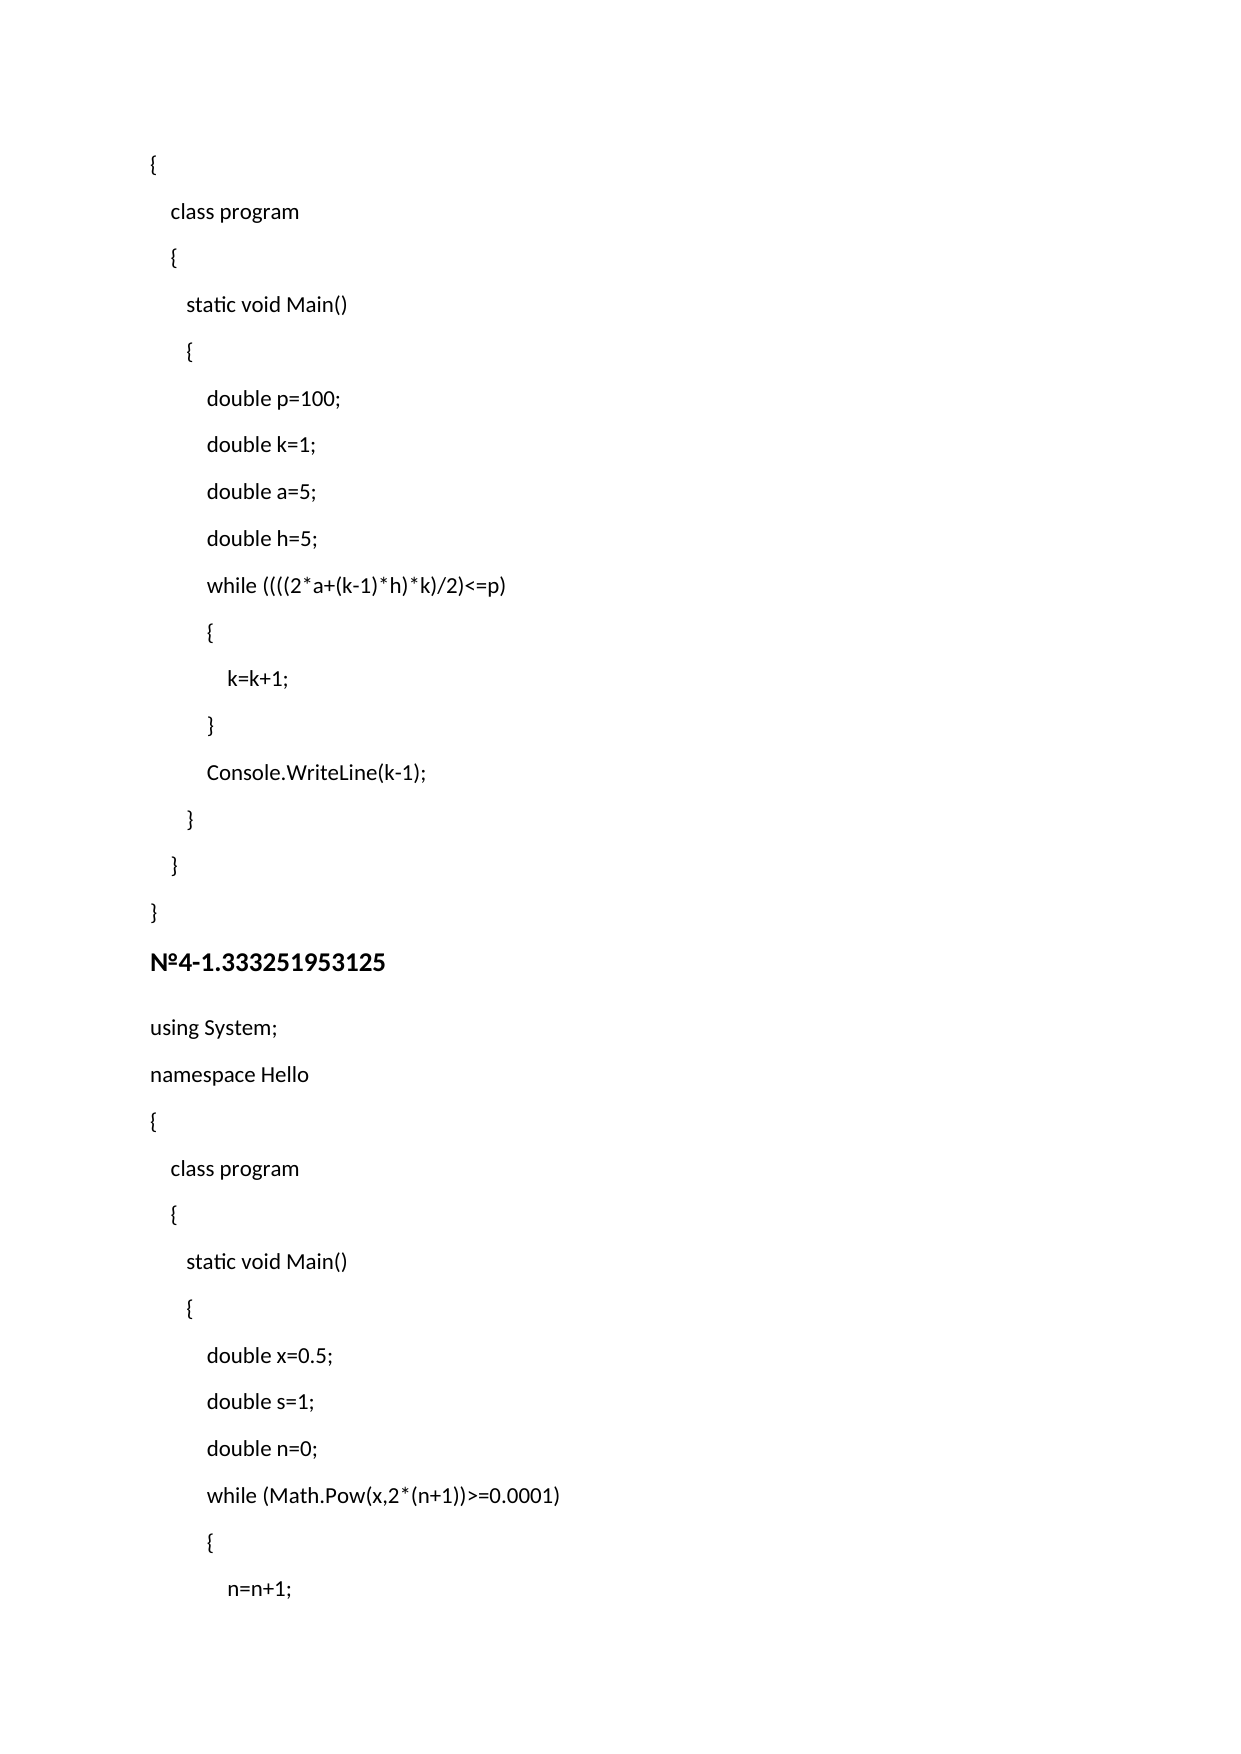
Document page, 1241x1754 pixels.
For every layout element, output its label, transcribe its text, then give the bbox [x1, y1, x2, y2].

text namespace Hello [150, 1060, 1090, 1088]
text { [150, 1107, 1090, 1135]
text №4-1.333251953125 [150, 945, 1090, 978]
text Console.WriteLine(k-1); [150, 758, 1090, 786]
text { [150, 337, 1090, 365]
text double n=0; [150, 1434, 1090, 1462]
text { [150, 150, 1090, 178]
text double s=1; [150, 1387, 1090, 1416]
text } [150, 852, 1090, 879]
text static void Main() [150, 1247, 1090, 1275]
text while ((((2*a+(k-1)*h)*k)/2)<=p) [150, 571, 1090, 599]
text double a=5; [150, 477, 1090, 505]
text } [150, 805, 1090, 833]
text class program [150, 197, 1090, 225]
text { [150, 1528, 1090, 1556]
text double k=1; [150, 431, 1090, 459]
text { [150, 243, 1090, 272]
text double h=5; [150, 524, 1090, 552]
text { [150, 618, 1090, 646]
text while (Math.Pow(x,2*(n+1))>=0.0001) [150, 1481, 1090, 1509]
text k=k+1; [150, 664, 1090, 692]
text using System; [150, 1013, 1090, 1041]
text } [150, 711, 1090, 739]
text n=n+1; [150, 1574, 1090, 1603]
text double p=100; [150, 384, 1090, 412]
text class program [150, 1154, 1090, 1182]
text { [150, 1294, 1090, 1322]
text double x=0.5; [150, 1341, 1090, 1369]
text } [150, 898, 1090, 926]
text static void Main() [150, 290, 1090, 318]
text { [150, 1200, 1090, 1228]
